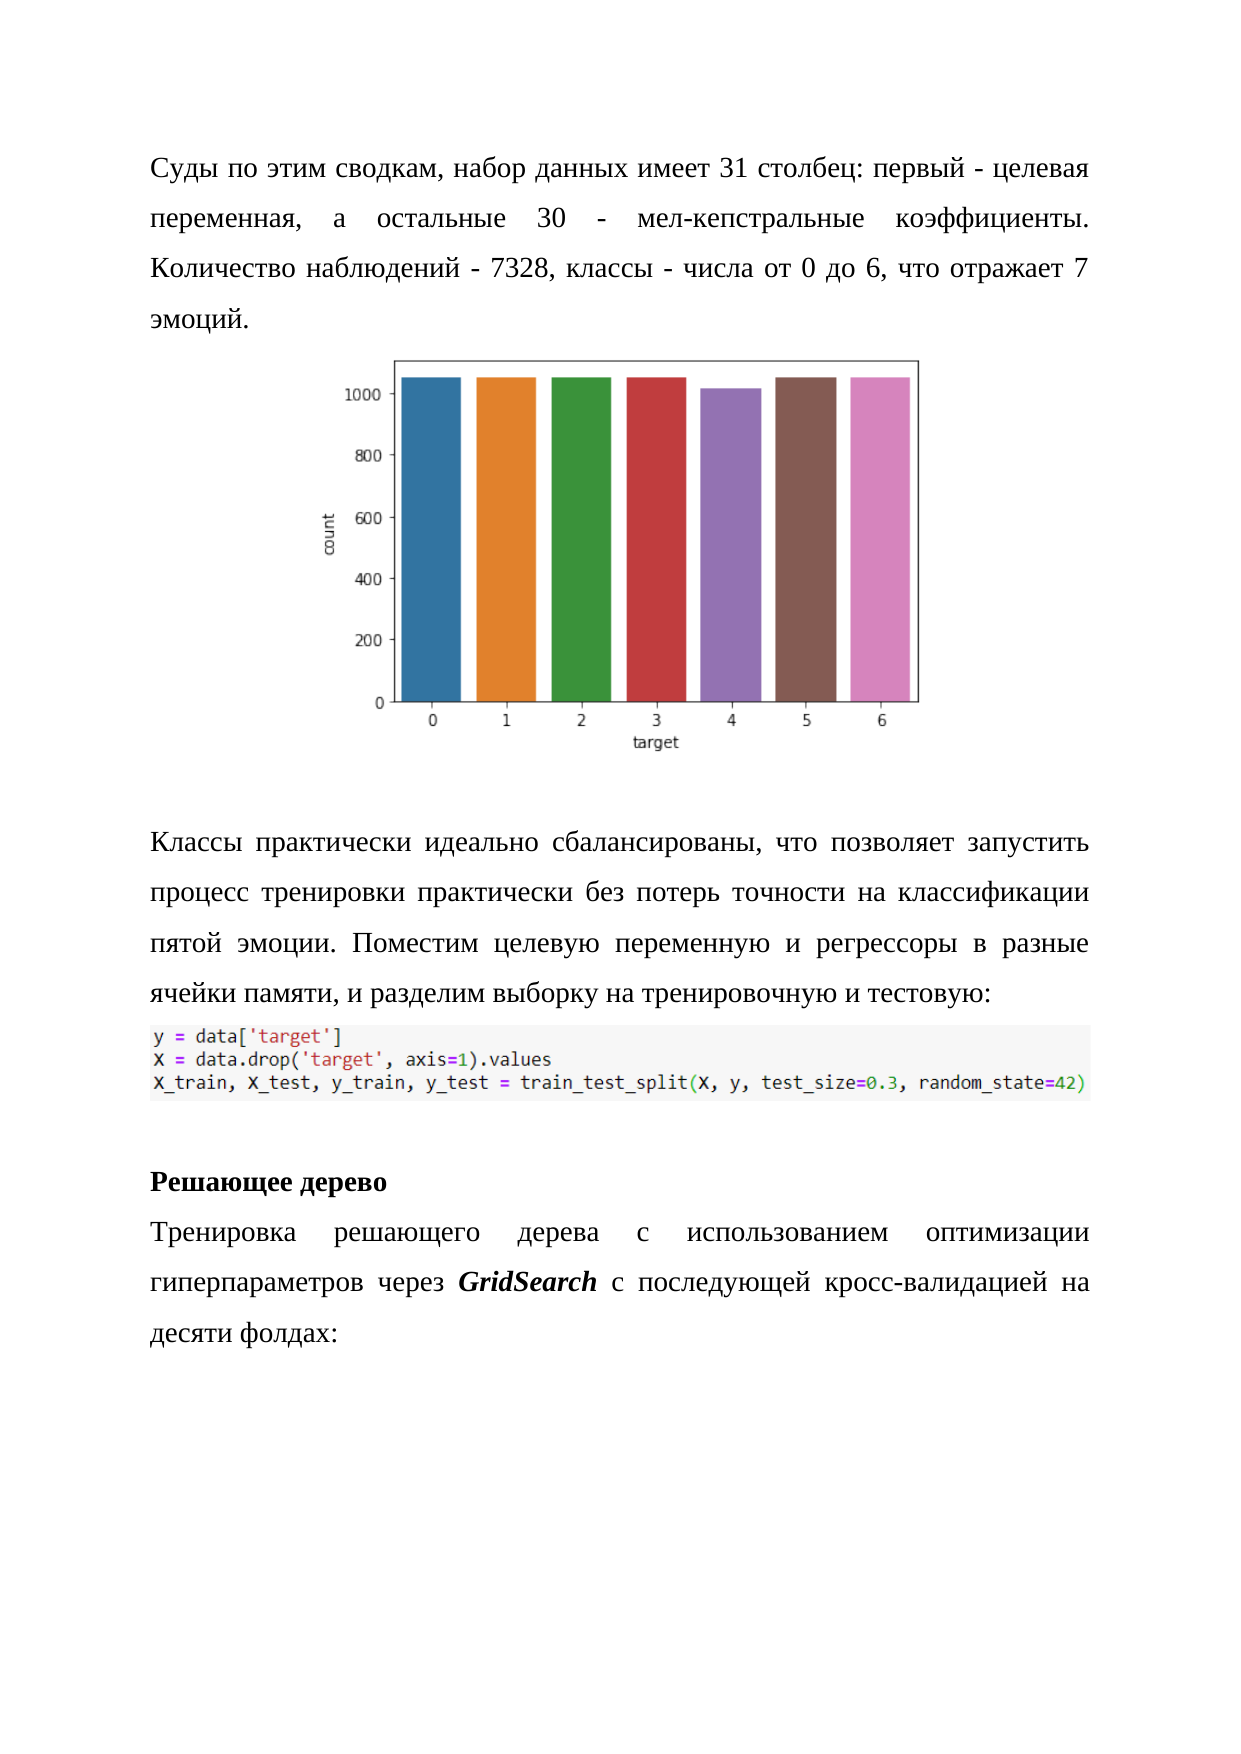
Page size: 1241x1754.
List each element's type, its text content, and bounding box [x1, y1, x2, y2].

text Суды по этим сводкам, набор данных имеет 31 столбец: первый - целевая переменная, а остальные 30 - мел-кепстральные коэффициенты. Количество наблюдений - 7328, классы - числа от 0 до 6, что отражает 7 эмоций. [150, 150, 1090, 334]
picture [150, 1025, 1091, 1101]
text Решающее дерево [150, 1164, 1090, 1197]
text Классы практически идеально сбалансированы, что позволяет запустить процесс тренировки практически без потерь точности на классификации пятой эмоции. Поместим целевую переменную и регрессоры в разные ячейки памяти, и разделим выборку на тренировочную и тестовую: [150, 824, 1090, 1008]
text Тренировка решающего дерева с использованием оптимизации гиперпараметров через GridSearch с последующей кросс-валидацией на десяти фолдах: [150, 1214, 1090, 1348]
picture [311, 351, 929, 761]
